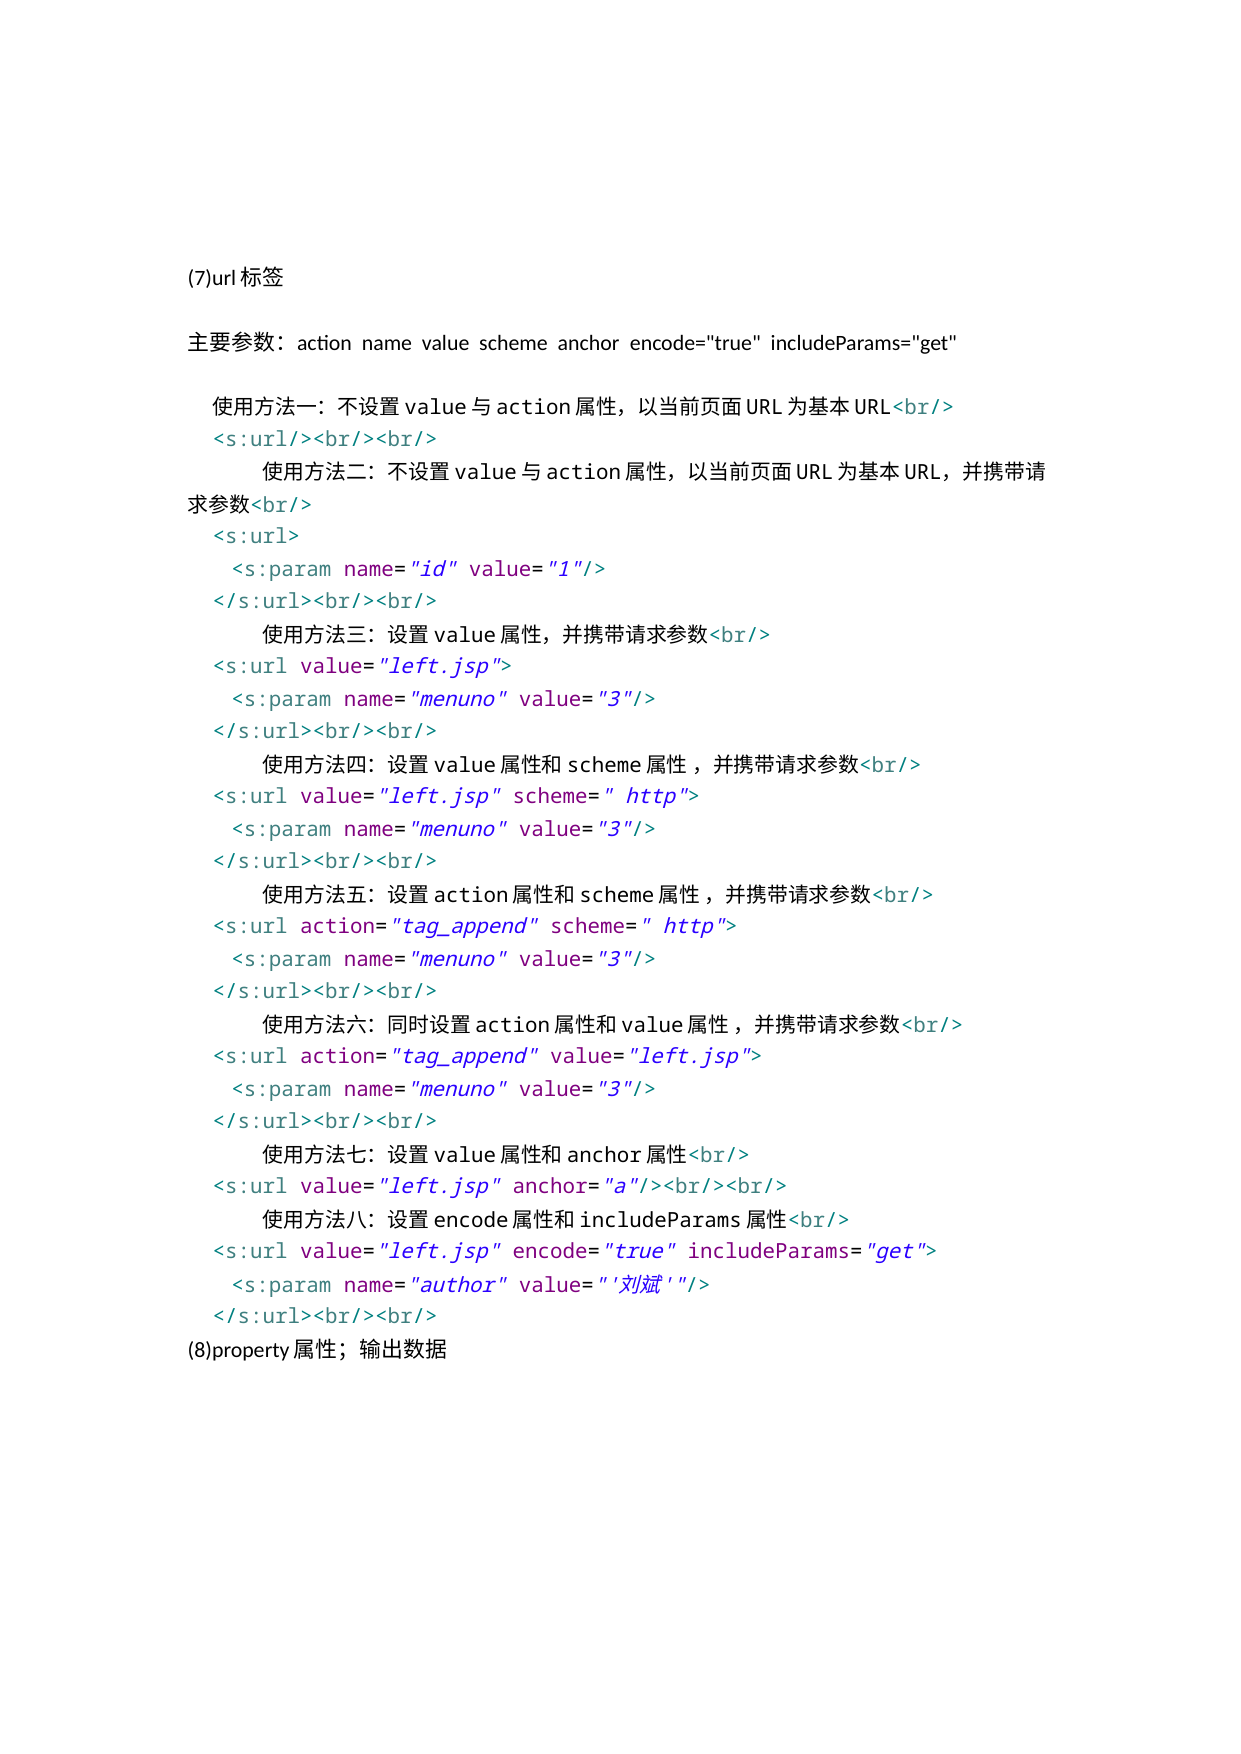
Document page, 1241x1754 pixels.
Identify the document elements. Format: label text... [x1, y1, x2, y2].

text 使用方法六：同时设置action属性和value属性 ，并携带请求参数<br/> [187, 1007, 1053, 1039]
text (7)url标签 [187, 259, 1053, 292]
text </s:url><br/><br/> [187, 1104, 1053, 1137]
text <s:url value="left.jsp" anchor="a"/><br/><br/> [187, 1169, 1053, 1202]
text 主要参数：action name value scheme anchor encode="true" includeParams="get" [187, 324, 1053, 357]
text <s:url action="tag_append" value="left.jsp"> [187, 1039, 1053, 1072]
text </s:url><br/><br/> [187, 714, 1053, 747]
text 使用方法二：不设置value与action属性，以当前页面URL为基本URL，并携带请求参数<br/> [187, 454, 1053, 519]
text <s:param name="author" value="'刘斌'"/> [187, 1267, 1053, 1299]
text 使用方法五：设置action属性和scheme属性 ，并携带请求参数<br/> [187, 877, 1053, 909]
text </s:url><br/><br/> [187, 844, 1053, 877]
text 使用方法三：设置value属性，并携带请求参数<br/> [187, 617, 1053, 649]
text 使用方法一：不设置value与action属性，以当前页面URL为基本URL<br/> [187, 389, 1053, 422]
text 使用方法七：设置value属性和anchor属性<br/> [187, 1137, 1053, 1169]
text 使用方法八：设置encode属性和includeParams属性<br/> [187, 1202, 1053, 1234]
text <s:param name="menuno" value="3"/> [187, 942, 1053, 974]
text </s:url><br/><br/> [187, 584, 1053, 617]
text <s:url/><br/><br/> [187, 422, 1053, 454]
text <s:param name="id" value="1"/> [187, 552, 1053, 584]
text <s:url> [187, 519, 1053, 552]
text <s:param name="menuno" value="3"/> [187, 1072, 1053, 1104]
text 使用方法四：设置value属性和scheme属性 ，并携带请求参数<br/> [187, 747, 1053, 779]
text </s:url><br/><br/> [187, 1299, 1053, 1332]
text <s:param name="menuno" value="3"/> [187, 812, 1053, 844]
text </s:url><br/><br/> [187, 974, 1053, 1007]
text <s:url value="left.jsp" scheme=" http"> [187, 779, 1053, 812]
text <s:param name="menuno" value="3"/> [187, 682, 1053, 714]
text <s:url value="left.jsp" encode="true" includeParams="get"> [187, 1234, 1053, 1267]
text <s:url action="tag_append" scheme=" http"> [187, 909, 1053, 942]
text (8)property属性；输出数据 [187, 1332, 1053, 1364]
text <s:url value="left.jsp"> [187, 649, 1053, 682]
